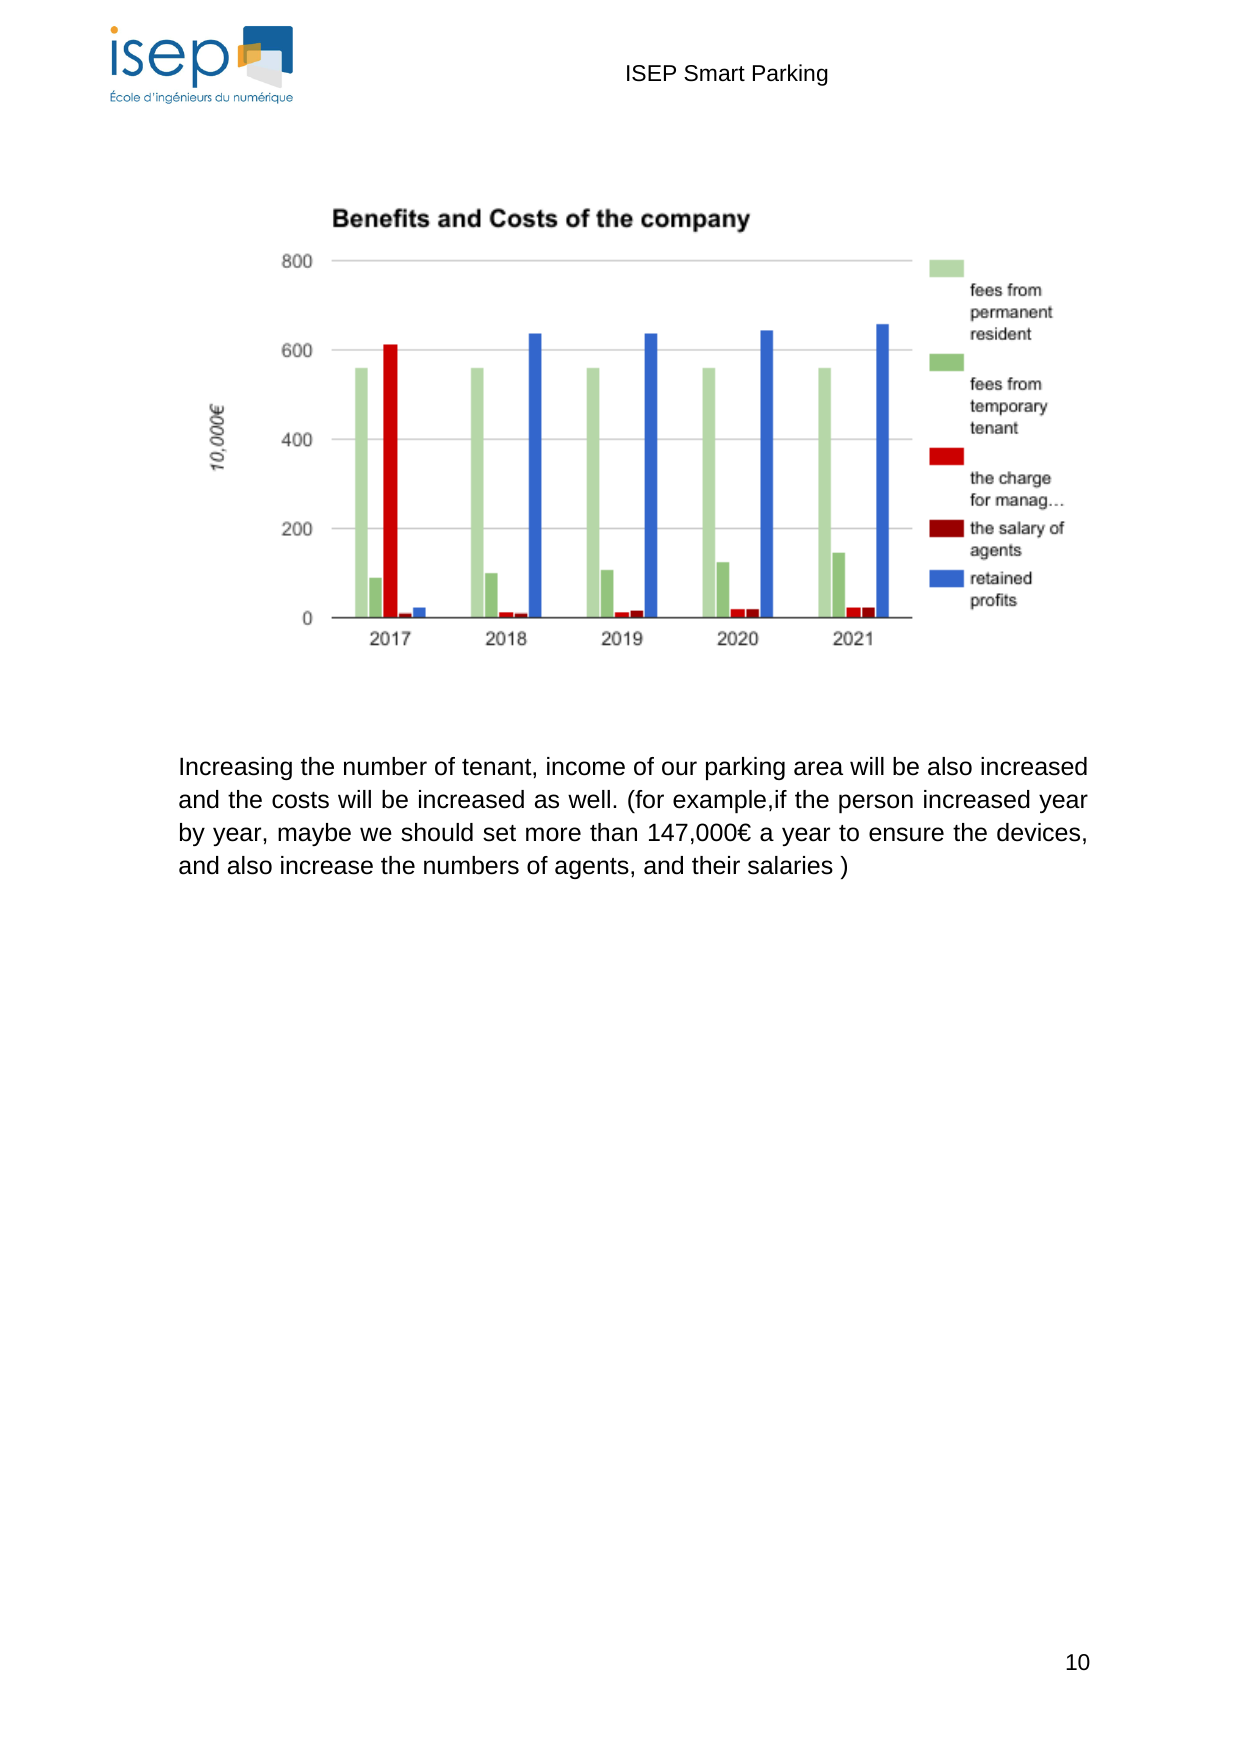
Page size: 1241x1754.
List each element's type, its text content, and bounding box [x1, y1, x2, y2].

text Increasing the number of tenant, income of our parking area will be also increased and the costs will be increased as well. (for example,if the person increased year by year, maybe we should set more than 147,000€ a year to ensure the devices, and also increase the numbers of agents, and their salaries ) [178, 730, 1090, 880]
picture [152, 150, 1091, 730]
picture [103, 11, 298, 118]
